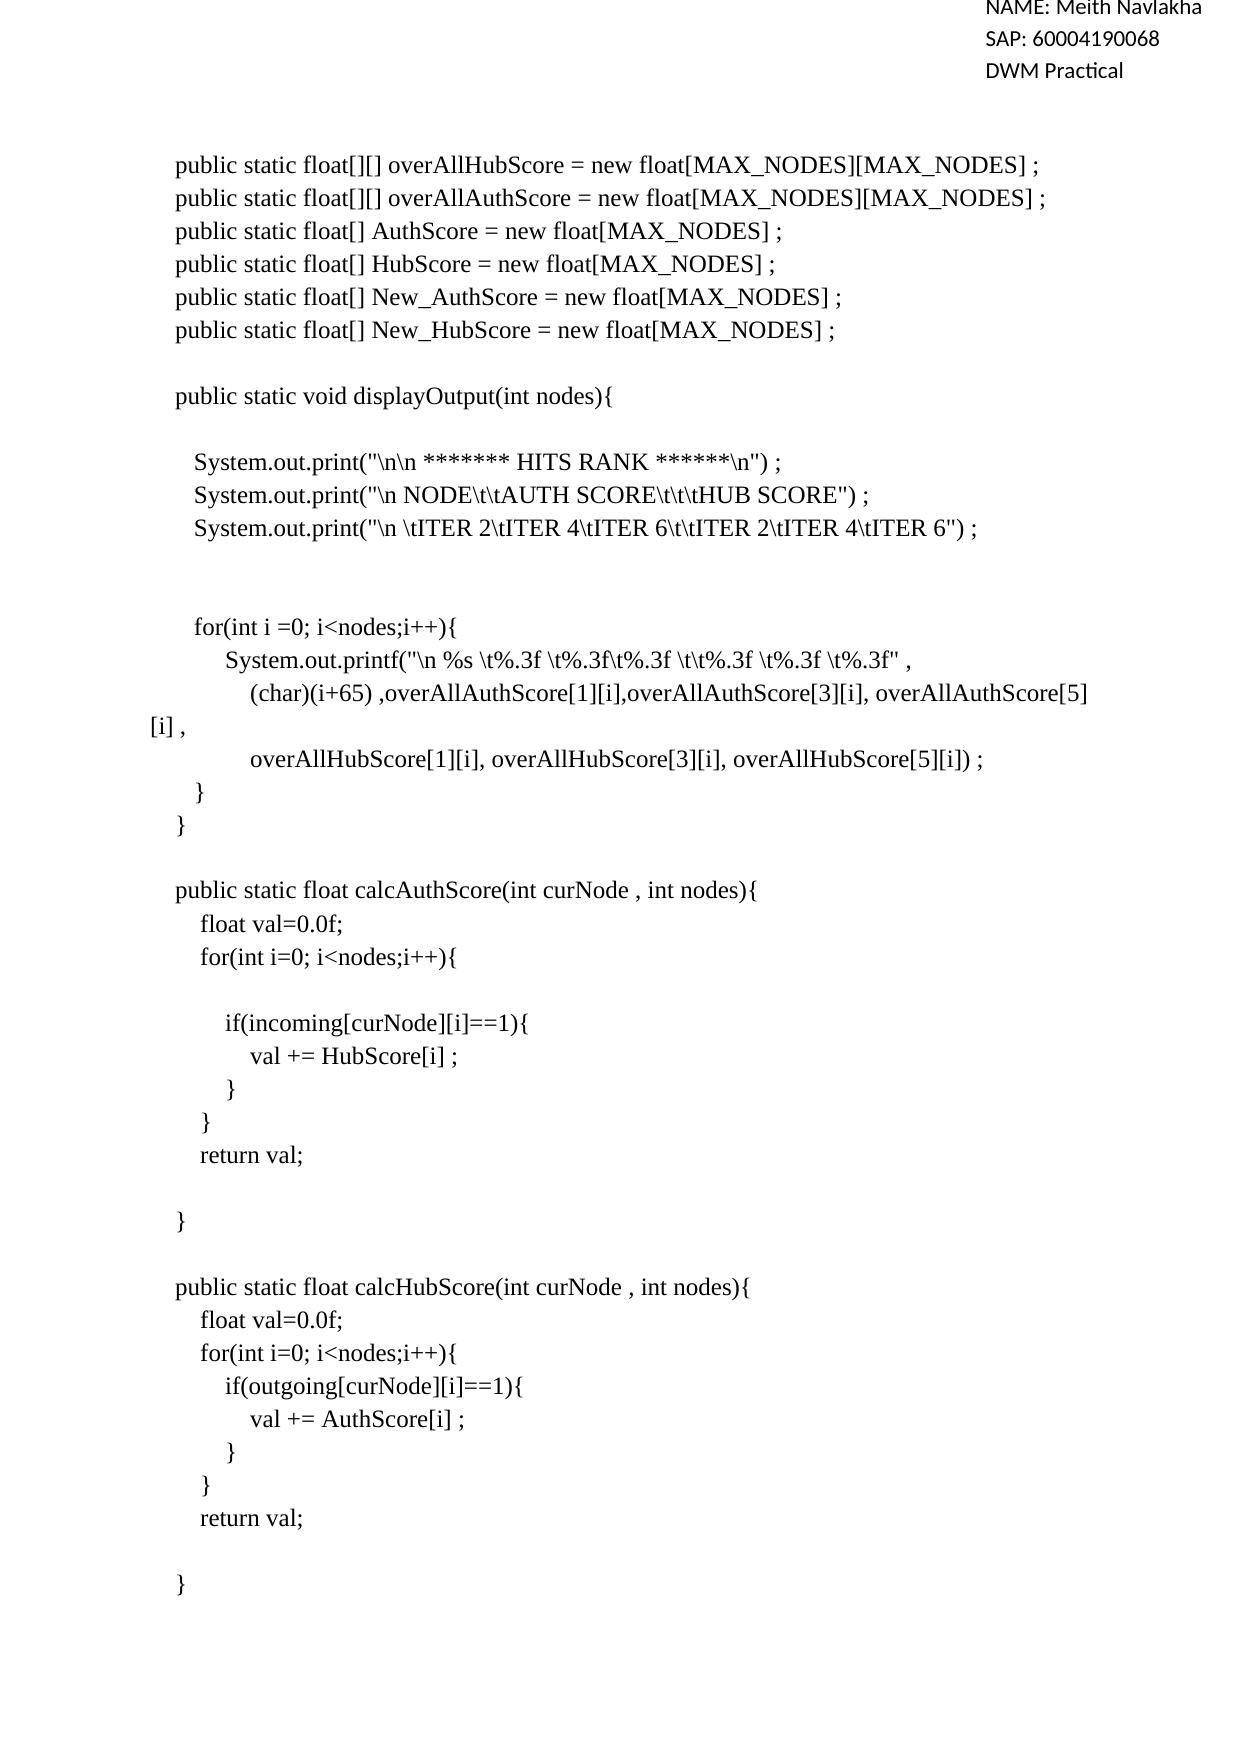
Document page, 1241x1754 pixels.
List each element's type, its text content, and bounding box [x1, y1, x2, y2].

text if(incoming[curNode][i]==1){ [150, 1008, 1090, 1036]
text System.out.print("\n\n ******* HITS RANK ******\n") ; [150, 447, 1090, 476]
text for(int i =0; i<nodes;i++){ [150, 612, 1090, 641]
text float val=0.0f; [150, 909, 1090, 937]
text System.out.printf("\n %s \t%.3f \t%.3f\t%.3f \t\t%.3f \t%.3f \t%.3f" , [150, 645, 1090, 674]
text public static float[][] overAllAuthScore = new float[MAX_NODES][MAX_NODES] ; [150, 183, 1090, 212]
text } [150, 1206, 1090, 1234]
text for(int i=0; i<nodes;i++){ [150, 942, 1090, 970]
text public static float[] New_AuthScore = new float[MAX_NODES] ; [150, 282, 1090, 311]
text public static float[] AuthScore = new float[MAX_NODES] ; [150, 216, 1090, 245]
text public static void displayOutput(int nodes){ [150, 381, 1090, 410]
text if(outgoing[curNode][i]==1){ [150, 1371, 1090, 1400]
text public static float calcHubScore(int curNode , int nodes){ [150, 1272, 1090, 1301]
text (char)(i+65) ,overAllAuthScore[1][i],overAllAuthScore[3][i], overAllAuthScore[5][i] , [150, 678, 1090, 740]
text } [150, 810, 1090, 839]
text public static float[] New_HubScore = new float[MAX_NODES] ; [150, 315, 1090, 344]
text } [150, 1437, 1090, 1466]
text } [150, 1074, 1090, 1102]
text val += HubScore[i] ; [150, 1041, 1090, 1069]
text } [150, 1470, 1090, 1499]
text for(int i=0; i<nodes;i++){ [150, 1338, 1090, 1367]
text public static float calcAuthScore(int curNode , int nodes){ [150, 876, 1090, 904]
text return val; [150, 1503, 1090, 1532]
text public static float[][] overAllHubScore = new float[MAX_NODES][MAX_NODES] ; [150, 150, 1090, 179]
text public static float[] HubScore = new float[MAX_NODES] ; [150, 249, 1090, 278]
text } [150, 1107, 1090, 1136]
text overAllHubScore[1][i], overAllHubScore[3][i], overAllHubScore[5][i]) ; [150, 744, 1090, 773]
text } [150, 1569, 1090, 1598]
text } [150, 777, 1090, 806]
text System.out.print("\n \tITER 2\tITER 4\tITER 6\t\tITER 2\tITER 4\tITER 6") ; [150, 513, 1090, 542]
text System.out.print("\n NODE\t\tAUTH SCORE\t\t\tHUB SCORE") ; [150, 480, 1090, 509]
text return val; [150, 1140, 1090, 1168]
text float val=0.0f; [150, 1305, 1090, 1334]
text val += AuthScore[i] ; [150, 1404, 1090, 1433]
